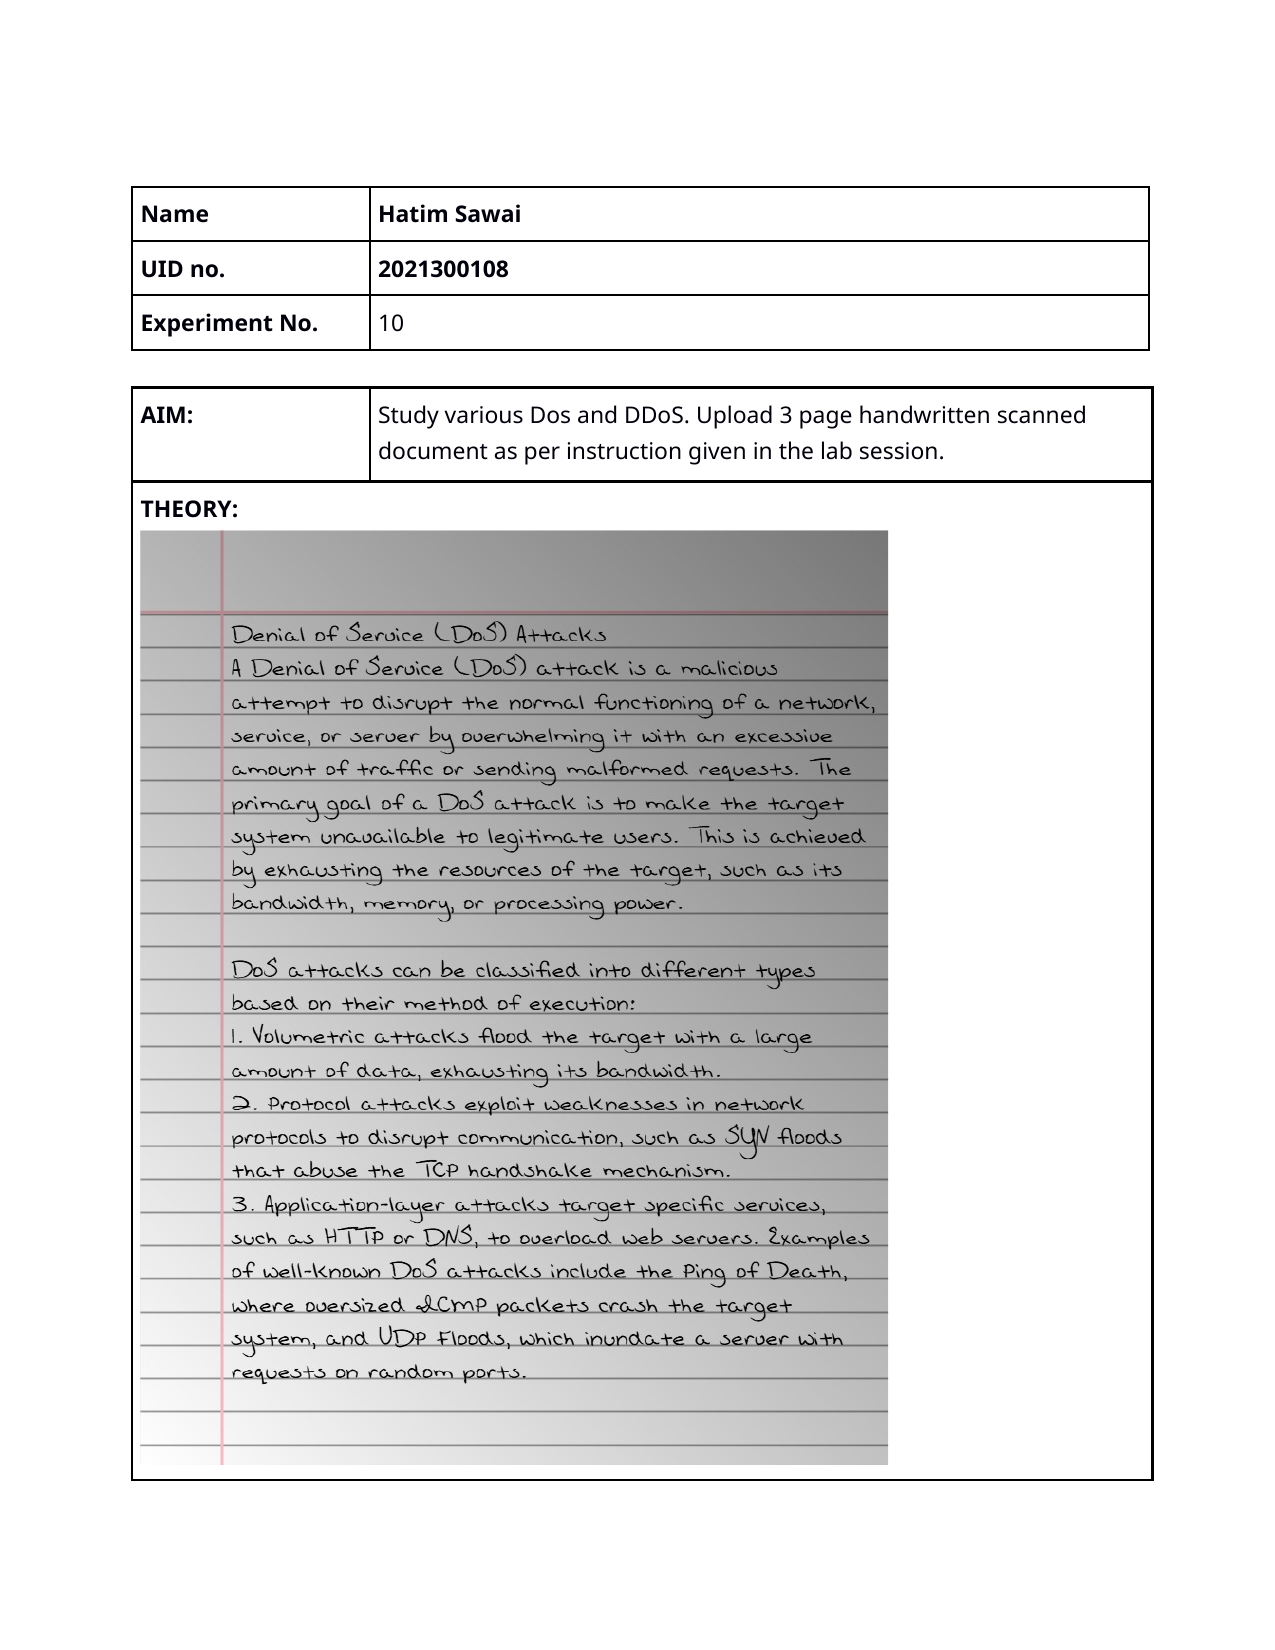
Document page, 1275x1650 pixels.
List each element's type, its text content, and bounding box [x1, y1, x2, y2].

picture [140, 528, 889, 1465]
table_header Hatim Sawai [371, 188, 1148, 240]
table_header AIM: [133, 389, 369, 480]
table_cell Experiment No. [133, 296, 369, 348]
table_header Name [133, 188, 369, 240]
table_cell 2021300108 [371, 242, 1148, 294]
table_cell UID no. [133, 242, 369, 294]
table_cell 10 [371, 296, 1148, 348]
table_cell THEORY: [133, 483, 1151, 1479]
table_header Study various Dos and DDoS. Upload 3 page handwritten scanned document as per instruction given in the lab session. [371, 389, 1151, 480]
